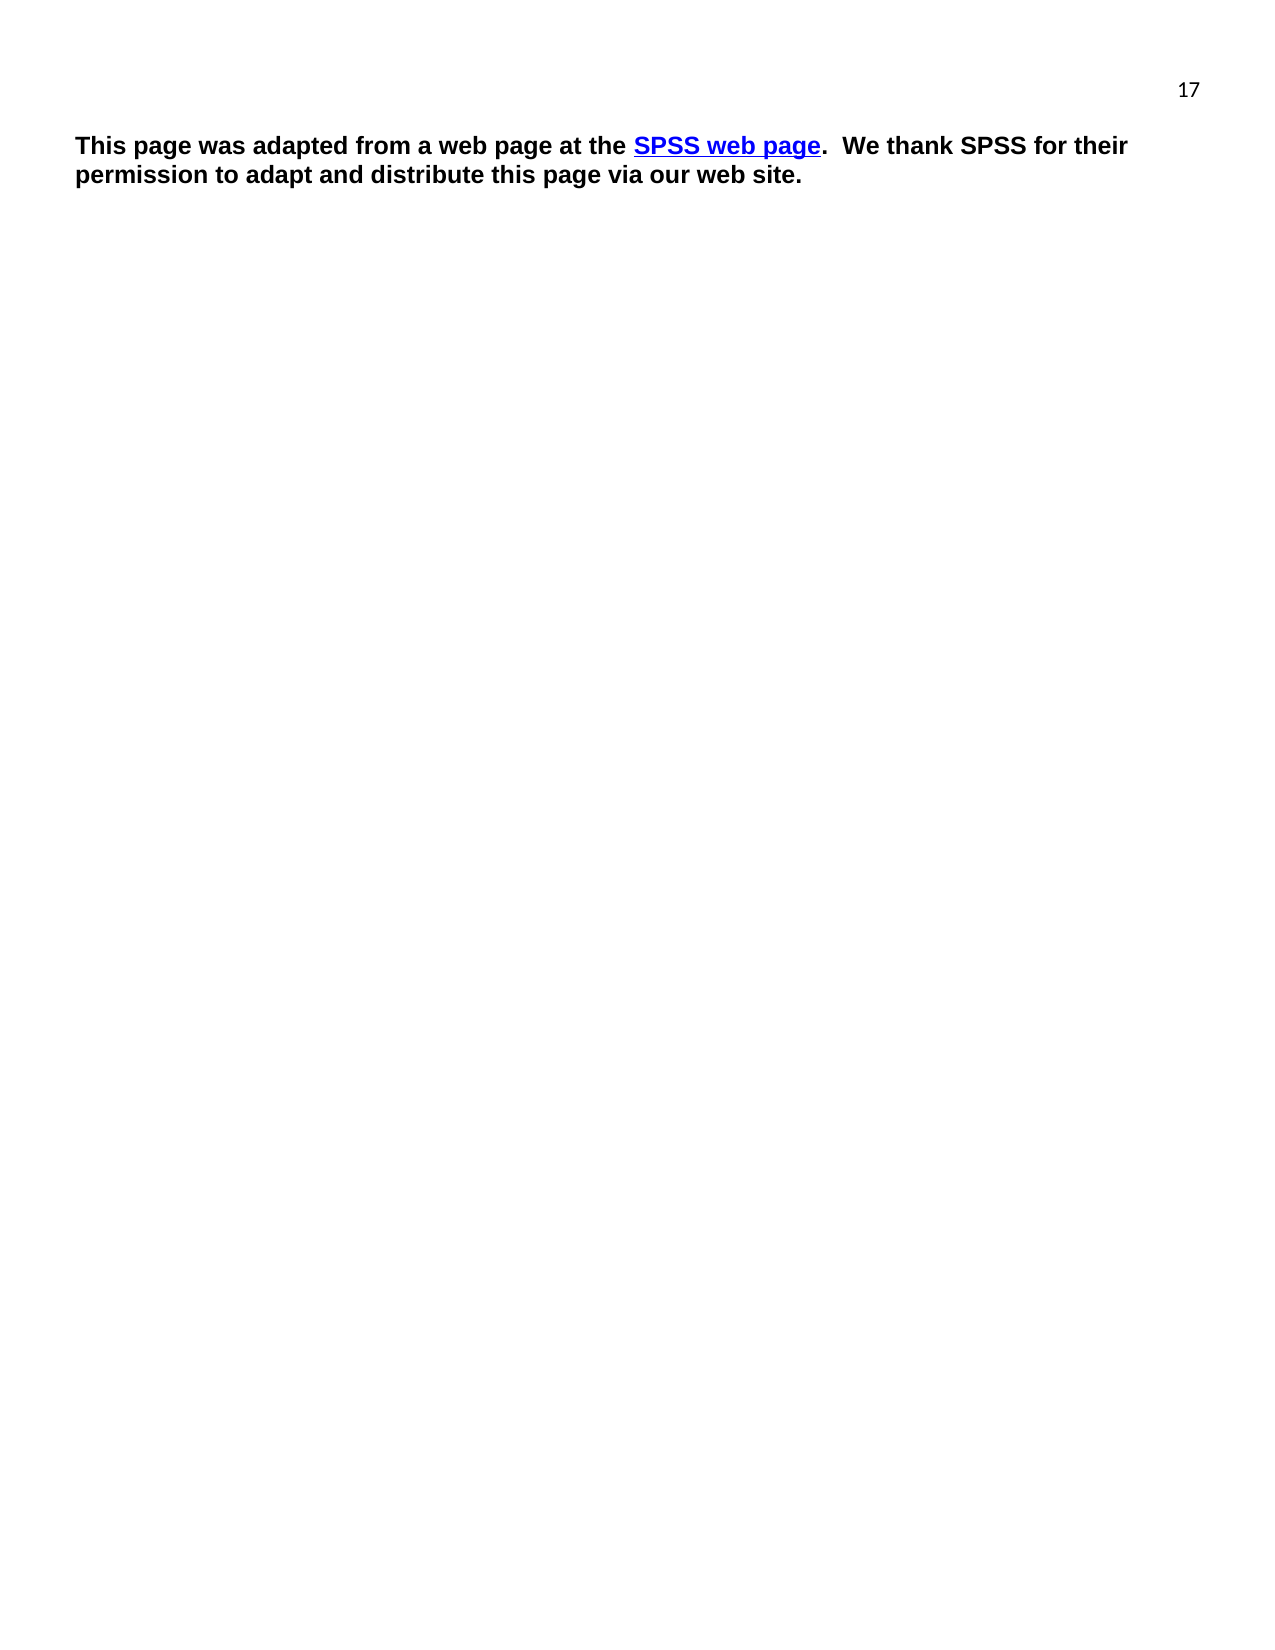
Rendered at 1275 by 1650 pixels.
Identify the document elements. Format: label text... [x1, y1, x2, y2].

text This page was adapted from a web page at the SPSS web page. We thank SPSS for their permission to adapt and distribute this page via our web site. [75, 131, 1200, 188]
